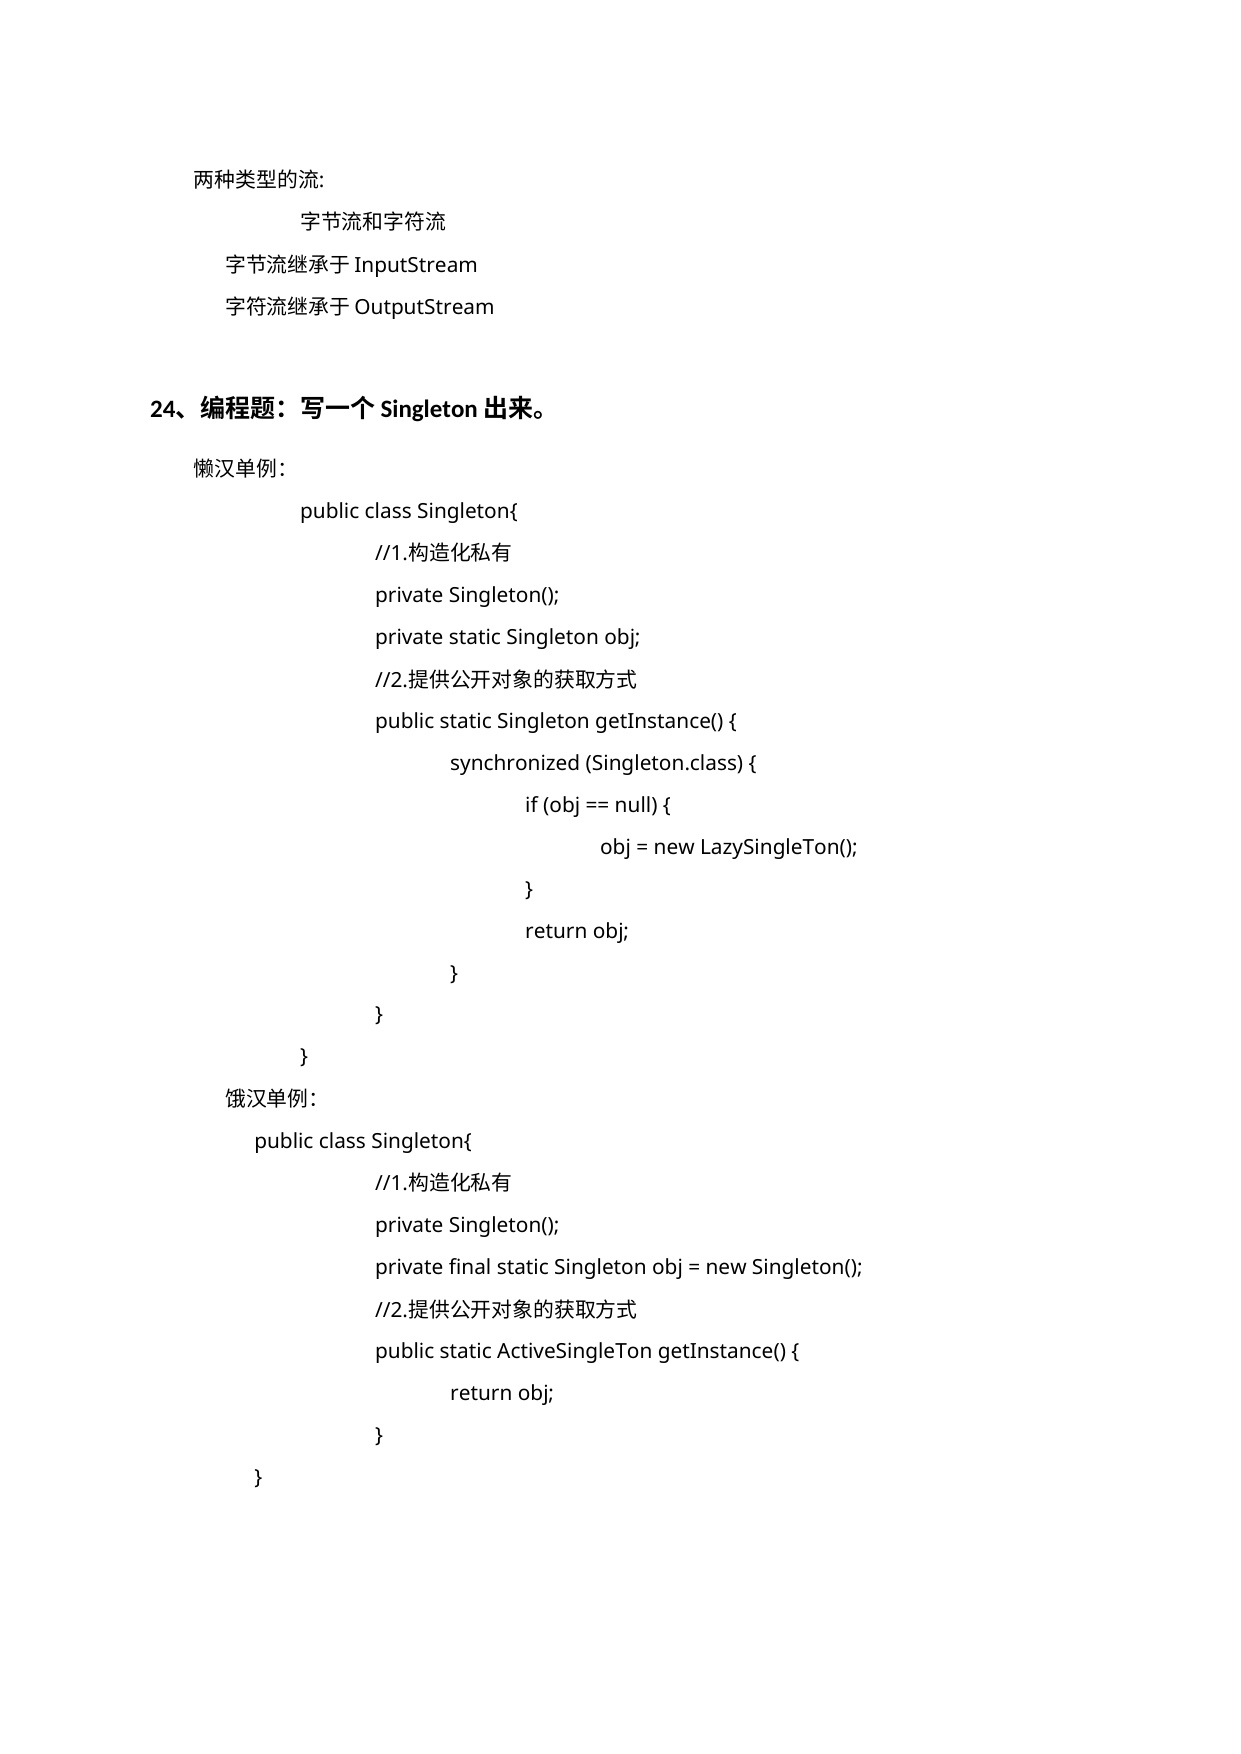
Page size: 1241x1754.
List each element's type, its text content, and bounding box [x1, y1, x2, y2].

text } [150, 956, 1090, 988]
text private Singleton(); [150, 1208, 1090, 1241]
text } [150, 1039, 1090, 1072]
text } [150, 1418, 1090, 1451]
text //1.构造化私有 [150, 1166, 1090, 1198]
text 懒汉单例： [150, 451, 1090, 484]
text return obj; [150, 914, 1090, 946]
text //2.提供公开对象的获取方式 [150, 1292, 1090, 1324]
text return obj; [150, 1376, 1090, 1409]
text 字节流和字符流 [150, 204, 1090, 237]
text if (obj == null) { [150, 788, 1090, 821]
text //1.构造化私有 [150, 536, 1090, 568]
text private final static Singleton obj = new Singleton(); [150, 1250, 1090, 1282]
text 24、编程题：写一个Singleton出来。 [150, 374, 1090, 439]
text obj = new LazySingleTon(); [150, 830, 1090, 862]
text 两种类型的流: [150, 162, 1090, 194]
text synchronized (Singleton.class) { [150, 746, 1090, 779]
text public class Singleton{ [150, 494, 1090, 526]
text private Singleton(); [150, 578, 1090, 611]
text 字节流继承于InputStream [150, 247, 1090, 279]
text } [150, 997, 1090, 1030]
text private static Singleton obj; [150, 620, 1090, 652]
text } [202, 1460, 1090, 1492]
text 饿汉单例： [150, 1081, 1090, 1114]
text public class Singleton{ [202, 1124, 1090, 1156]
text } [150, 872, 1090, 904]
text public static Singleton getInstance() { [150, 704, 1090, 737]
text //2.提供公开对象的获取方式 [150, 662, 1090, 694]
text 字符流继承于OutputStream [150, 289, 1090, 322]
text public static ActiveSingleTon getInstance() { [150, 1334, 1090, 1367]
